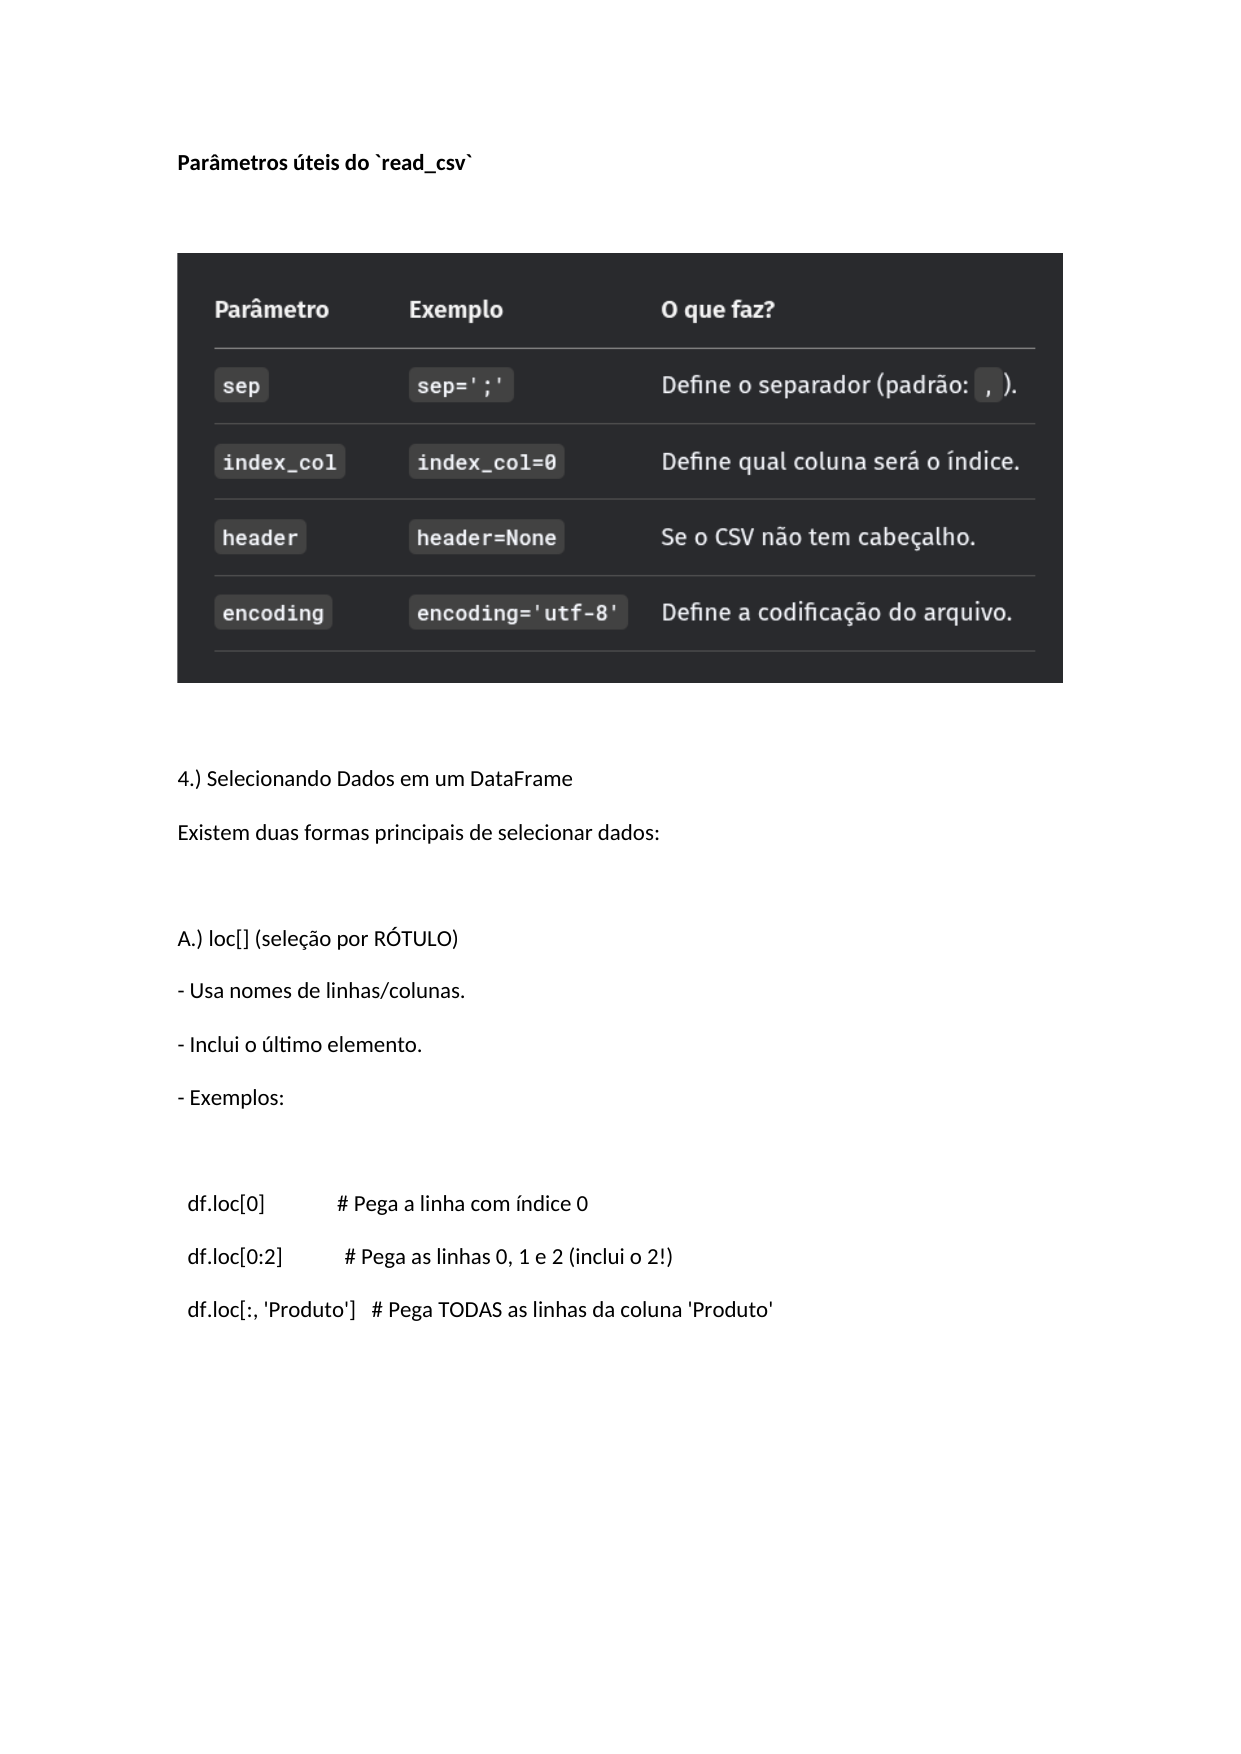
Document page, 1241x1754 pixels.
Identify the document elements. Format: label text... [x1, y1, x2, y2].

text A.) loc[] (seleção por RÓTULO) [177, 924, 1063, 952]
text 4.) Selecionando Dados em um DataFrame [177, 764, 1063, 793]
text - Exemplos: [177, 1083, 1063, 1111]
text df.loc[0] # Pega a linha com índice 0 [177, 1189, 1063, 1217]
text df.loc[:, 'Produto'] # Pega TODAS as linhas da coluna 'Produto' [177, 1295, 1063, 1323]
text Existem duas formas principais de selecionar dados: [177, 818, 1063, 846]
text - Usa nomes de linhas/colunas. [177, 977, 1063, 1005]
picture [177, 253, 1063, 683]
text df.loc[0:2] # Pega as linhas 0, 1 e 2 (inclui o 2!) [177, 1242, 1063, 1270]
text - Inclui o último elemento. [177, 1030, 1063, 1058]
text Parâmetros úteis do `read_csv` [177, 148, 1063, 176]
